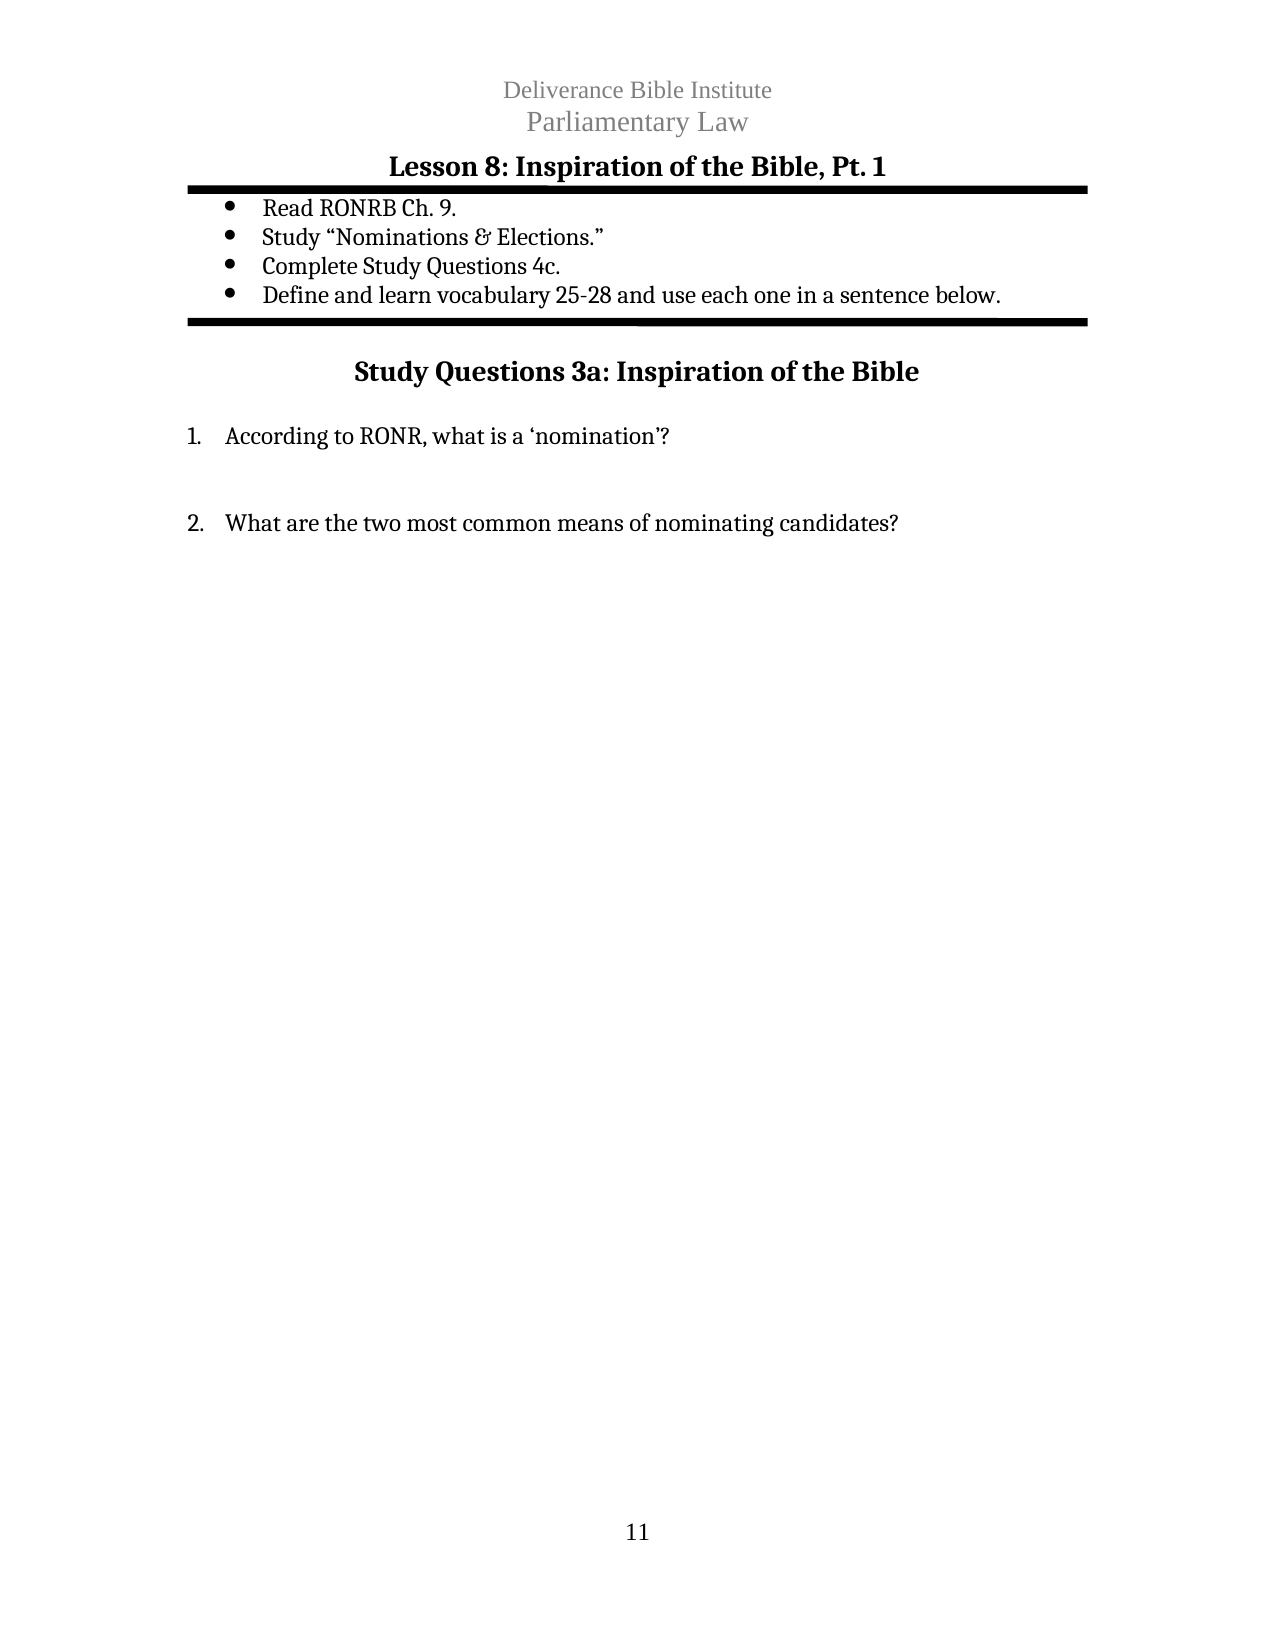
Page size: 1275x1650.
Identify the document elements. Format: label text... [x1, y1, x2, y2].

subtitle Lesson 8: Inspiration of the Bible, Pt. 1 [187, 150, 1087, 183]
text Complete Study Questions 4c. [225, 252, 1087, 281]
text Study Questions 3a: Inspiration of the Bible [187, 355, 1087, 389]
list According to RONR, what is a ‘nomination’? [187, 422, 1087, 451]
text Read RONRB Ch. 9. [225, 194, 1087, 223]
list What are the two most common means of nominating candidates? [187, 508, 1087, 537]
text Study “Nominations & Elections.” [225, 223, 1087, 252]
text Define and learn vocabulary 25-28 and use each one in a sentence below. [225, 281, 1087, 309]
